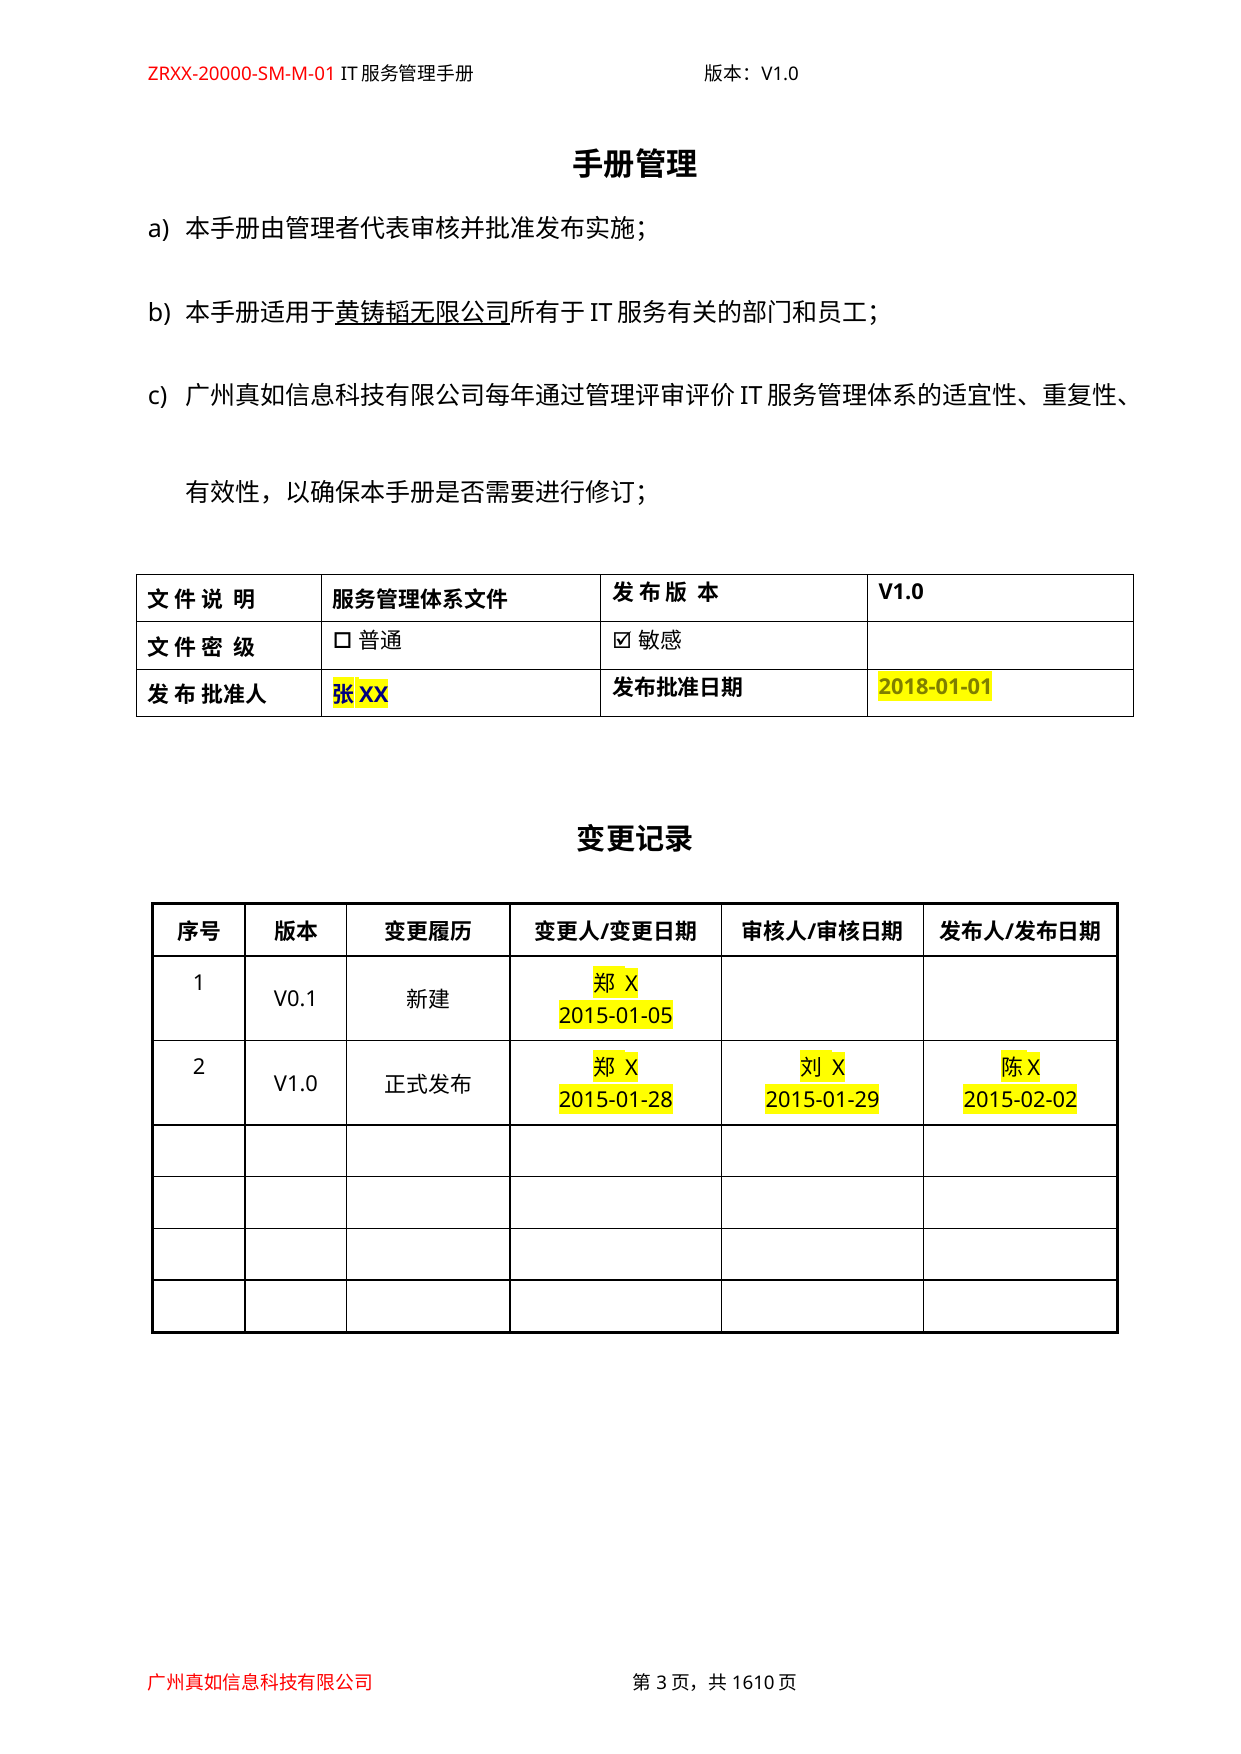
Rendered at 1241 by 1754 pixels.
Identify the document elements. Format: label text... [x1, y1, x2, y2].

table_header 服务管理体系文件 [322, 575, 600, 621]
table_cell [722, 1281, 923, 1331]
table_cell [154, 1126, 244, 1176]
table_header 文 件 说 明 [137, 575, 321, 621]
table_cell [868, 622, 1133, 668]
table_cell [347, 1229, 509, 1279]
table_cell [347, 1126, 509, 1176]
list 本手册适用于黄铸韬无限公司所有于IT服务有关的部门和员工； [148, 278, 1122, 343]
table_cell 新建 [347, 957, 509, 1039]
table_cell [246, 1126, 346, 1176]
table_cell 敏感 [601, 622, 867, 668]
table_cell 发 布 批准人 [137, 670, 321, 716]
table_cell [924, 957, 1116, 1039]
table_cell 文 件 密 级 [137, 622, 321, 668]
table_header 序号 [154, 905, 244, 955]
table_cell 普通 [322, 622, 600, 668]
table_header V1.0 [868, 575, 1133, 621]
table_header 发 布 版 本 [601, 575, 867, 621]
table_cell [924, 1177, 1116, 1227]
table_header 变更履历 [347, 905, 509, 955]
list 本手册由管理者代表审核并批准发布实施； [148, 194, 1122, 259]
table_cell [154, 1229, 244, 1279]
table_cell [246, 1229, 346, 1279]
table_header 发布人/发布日期 [924, 905, 1116, 955]
table_cell 张XX [322, 670, 600, 716]
text 变更记录 [148, 804, 1122, 869]
table_cell [924, 1126, 1116, 1176]
table_cell 郑 X 2015-01-05 [511, 957, 721, 1039]
table_cell [347, 1281, 509, 1331]
table_header 变更人/变更日期 [511, 905, 721, 955]
table_header 审核人/审核日期 [722, 905, 923, 955]
table_cell [246, 1281, 346, 1331]
table_cell [924, 1229, 1116, 1279]
table_cell [511, 1126, 721, 1176]
table_cell [154, 1177, 244, 1227]
table_cell 正式发布 [347, 1041, 509, 1124]
table_cell 陈X 2015-02-02 [924, 1041, 1116, 1124]
table_cell 郑 X 2015-01-28 [511, 1041, 721, 1124]
table_cell 2 [154, 1041, 244, 1124]
table_cell [347, 1177, 509, 1227]
table_cell V0.1 [246, 957, 346, 1039]
table_cell [511, 1229, 721, 1279]
table_cell [722, 957, 923, 1039]
table_cell [722, 1177, 923, 1227]
table_cell [722, 1229, 923, 1279]
table_cell [924, 1281, 1116, 1331]
table_cell 刘 X 2015-01-29 [722, 1041, 923, 1124]
text 手册管理 [148, 129, 1122, 194]
list 广州真如信息科技有限公司每年通过管理评审评价IT服务管理体系的适宜性、重复性、有效性，以确保本手册是否需要进行修订； [148, 361, 1122, 523]
table_cell [722, 1126, 923, 1176]
table_cell 发布批准日期 [601, 670, 867, 716]
table_cell V1.0 [246, 1041, 346, 1124]
table_cell [511, 1281, 721, 1331]
table_cell 2018-01-01 [868, 670, 1133, 716]
table_header 版本 [246, 905, 346, 955]
table_cell [154, 1281, 244, 1331]
table_cell 1 [154, 957, 244, 1039]
table_cell [511, 1177, 721, 1227]
table_cell [246, 1177, 346, 1227]
